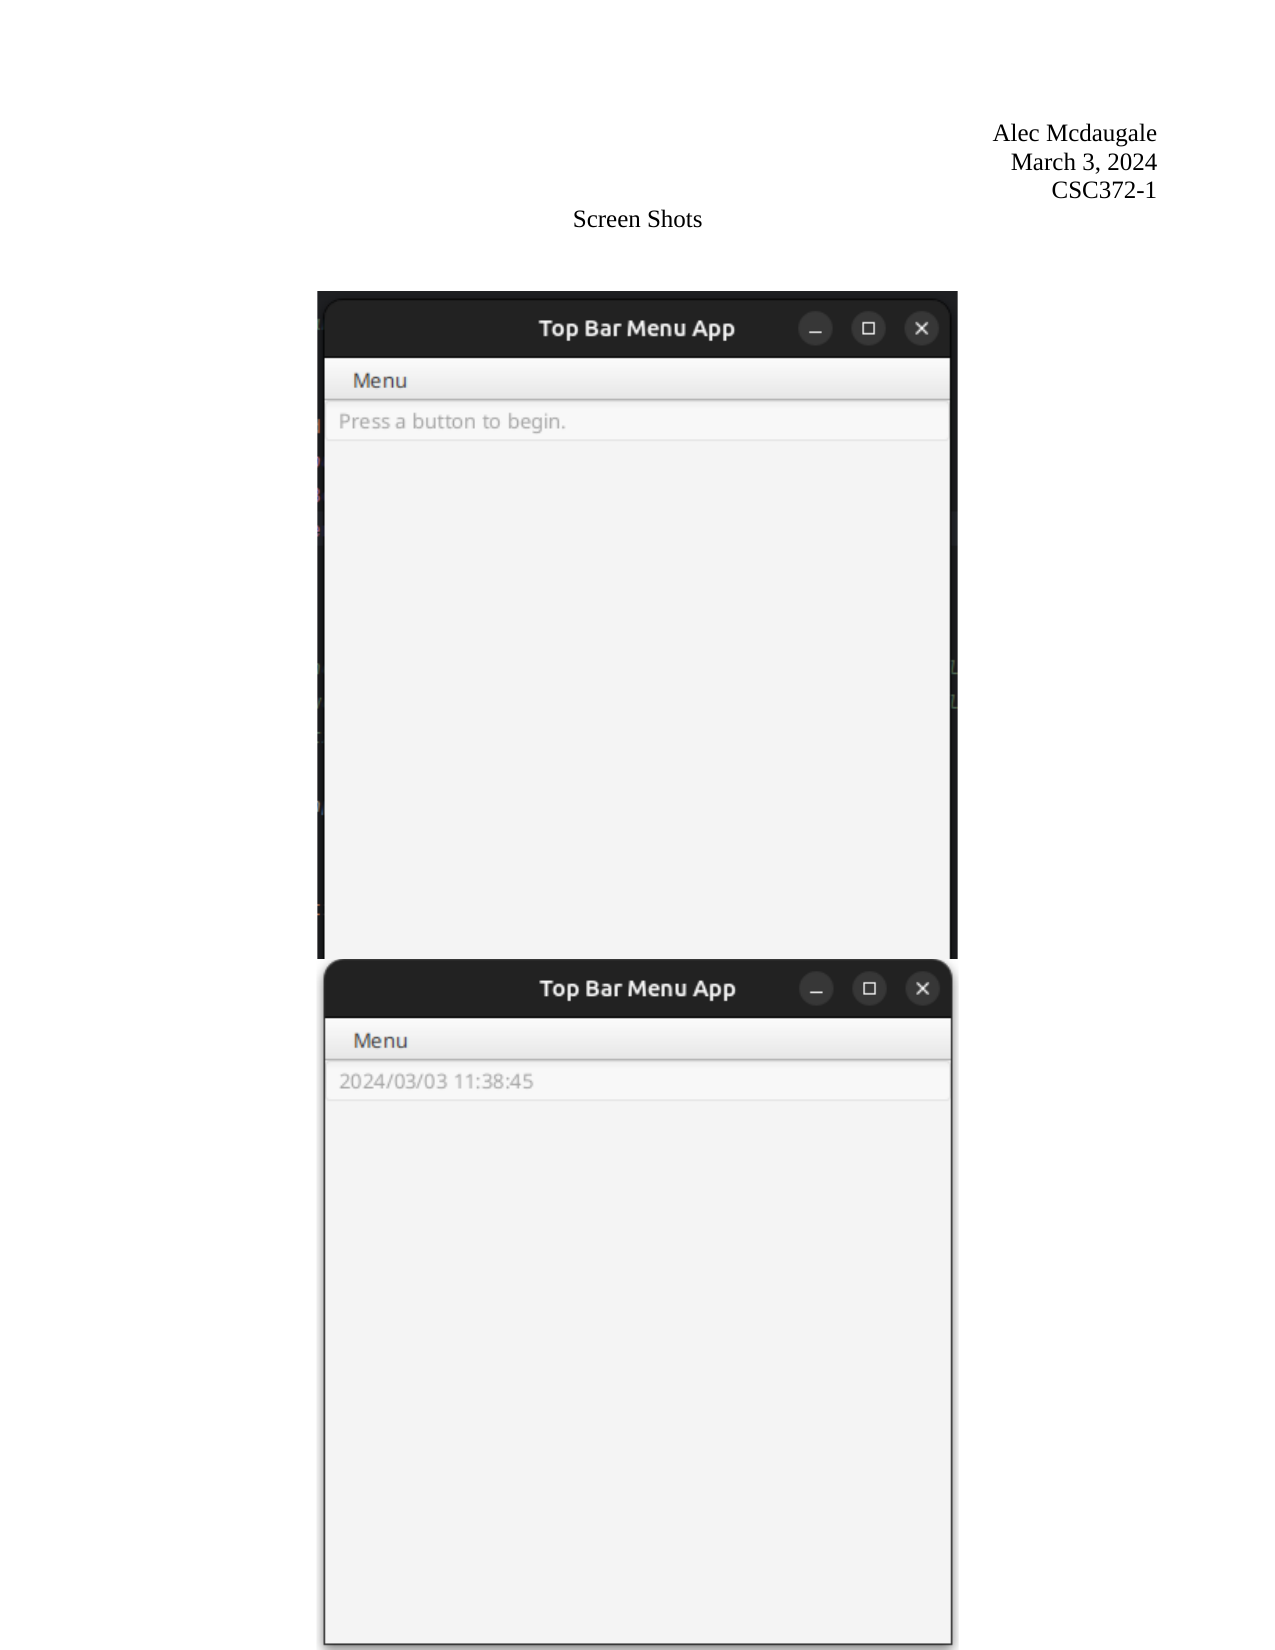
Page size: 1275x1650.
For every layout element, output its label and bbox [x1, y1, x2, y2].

picture [316, 291, 959, 1650]
